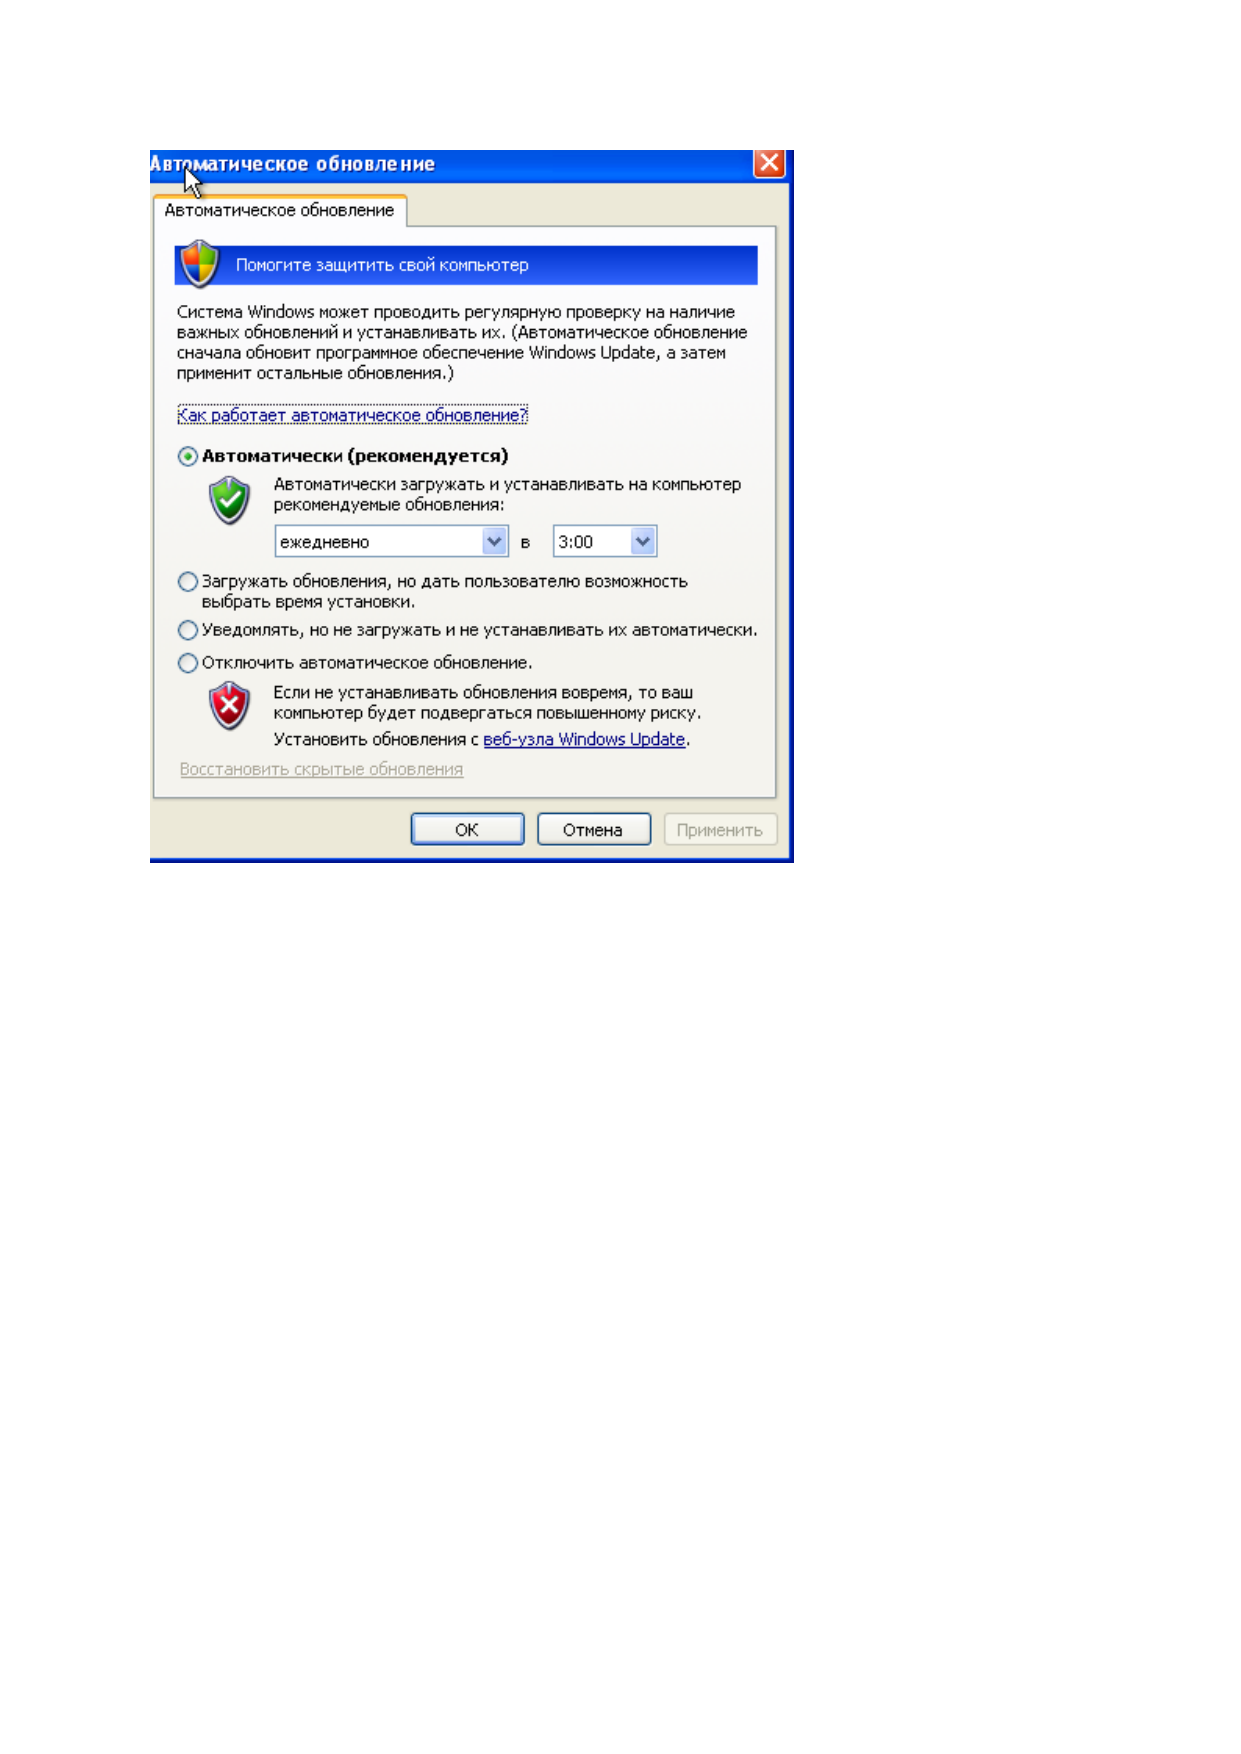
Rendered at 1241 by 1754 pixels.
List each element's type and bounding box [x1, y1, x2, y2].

picture [150, 150, 794, 863]
